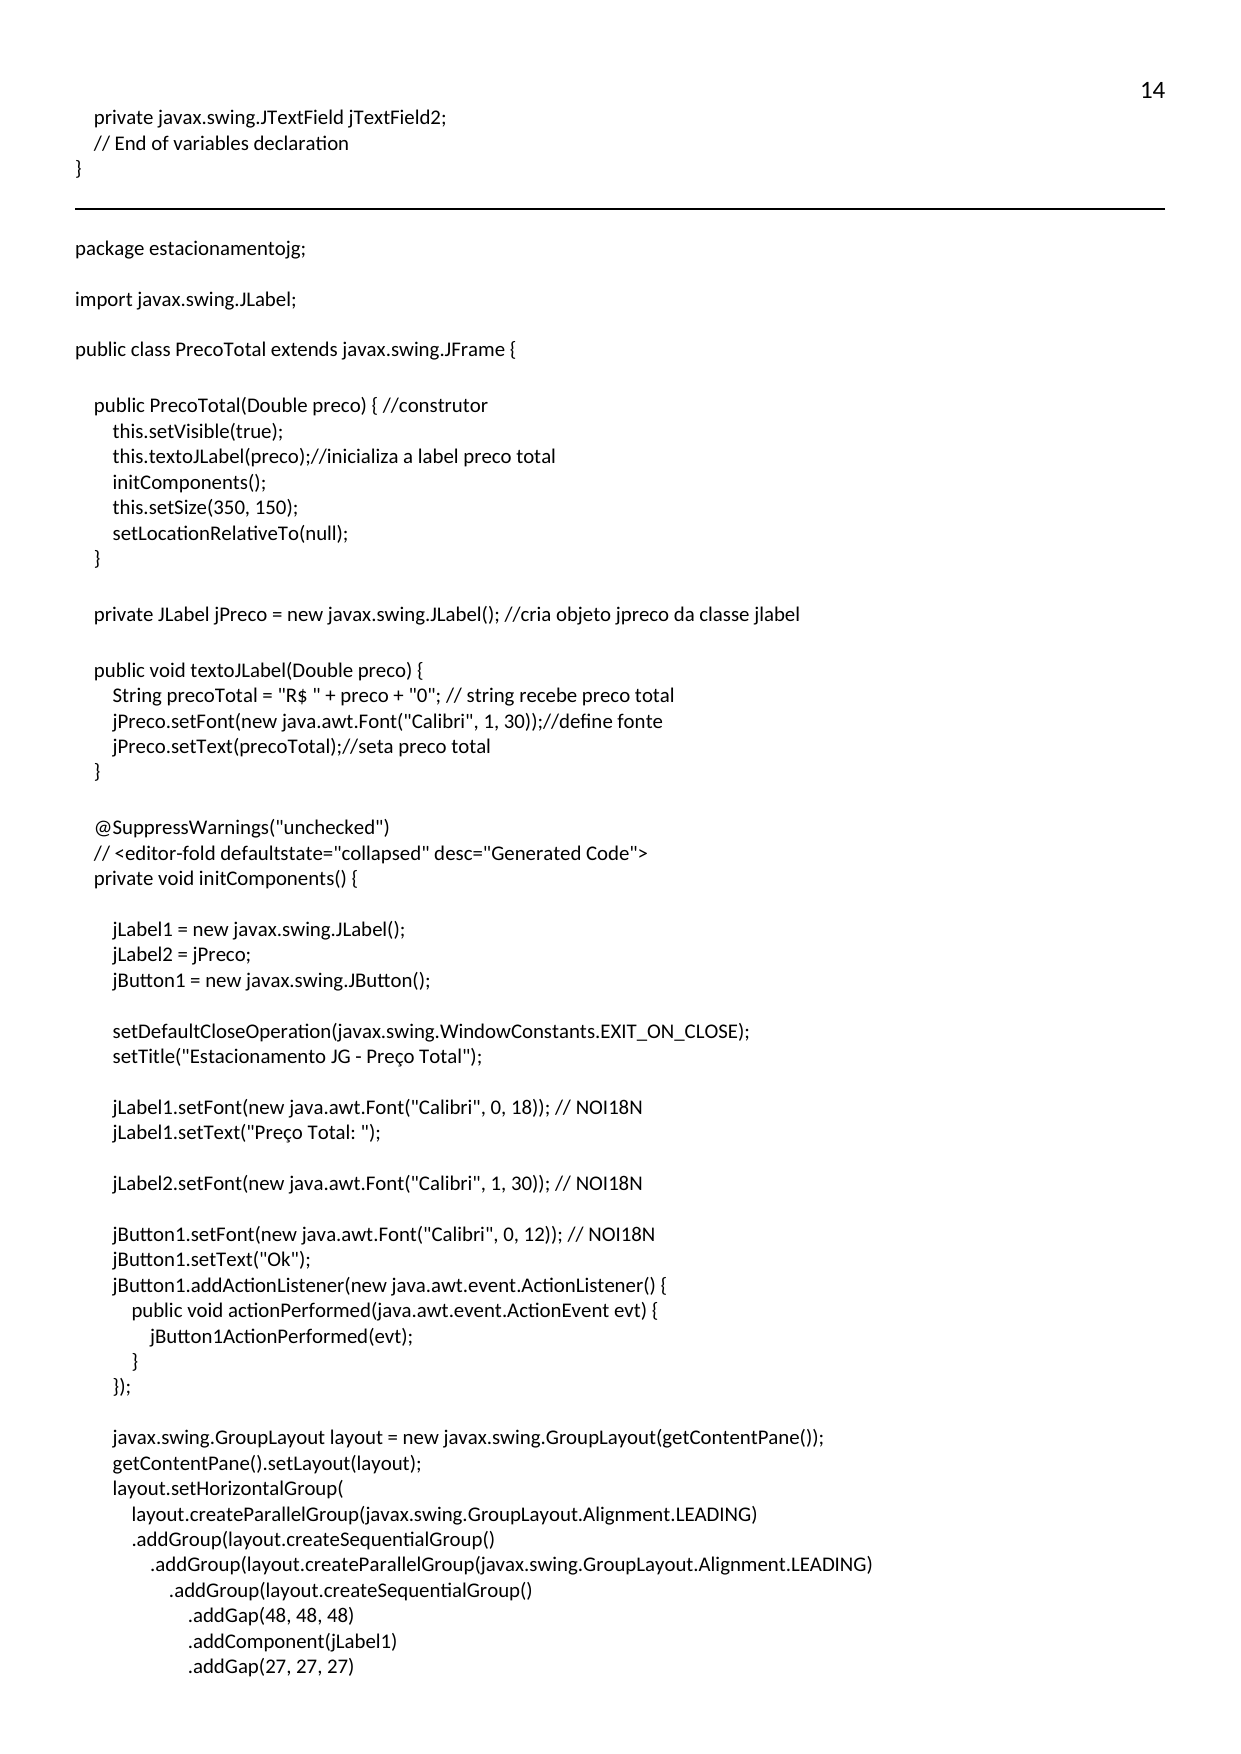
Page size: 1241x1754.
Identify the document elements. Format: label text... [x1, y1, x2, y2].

text jButton1.setFont(new java.awt.Font("Calibri", 0, 12)); // NOI18N [75, 1221, 1165, 1247]
text jButton1.setText("Ok"); [75, 1247, 1165, 1272]
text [75, 1577, 1165, 1602]
text private javax.swing.JTextField jTextField2; [75, 104, 1165, 130]
text }); [75, 1374, 1165, 1399]
text setLocationRelativeTo(null); [75, 520, 1165, 545]
text } [75, 759, 1165, 784]
text } [75, 545, 1165, 571]
text jLabel2 = jPreco; [75, 942, 1165, 967]
text layout.setHorizontalGroup( [75, 1475, 1165, 1501]
text // End of variables declaration [75, 130, 1165, 155]
text .addComponent(jLabel1) [75, 1628, 1165, 1653]
text private JLabel jPreco = new javax.swing.JLabel(); //cria objeto jpreco da classe jlabel [75, 601, 1165, 626]
text jPreco.setFont(new java.awt.Font("Calibri", 1, 30));//define fonte [75, 708, 1165, 733]
text package estacionamentojg; [75, 235, 1165, 260]
text .addGap(48, 48, 48) [75, 1602, 1165, 1628]
text String precoTotal = "R$ " + preco + "0"; // string recebe preco total [75, 682, 1165, 708]
text this.setSize(350, 150); [75, 494, 1165, 520]
text } [75, 1348, 1165, 1374]
text jLabel1.setFont(new java.awt.Font("Calibri", 0, 18)); // NOI18N [75, 1094, 1165, 1119]
text javax.swing.GroupLayout layout = new javax.swing.GroupLayout(getContentPane()); [75, 1424, 1165, 1450]
text setTitle("Estacionamento JG - Preço Total"); [75, 1043, 1165, 1069]
text jButton1.addActionListener(new java.awt.event.ActionListener() { [75, 1272, 1165, 1297]
text .addGap(27, 27, 27) [75, 1653, 1165, 1679]
text jPreco.setText(precoTotal);//seta preco total [75, 733, 1165, 759]
text jButton1ActionPerformed(evt); [75, 1323, 1165, 1348]
text jButton1 = new javax.swing.JButton(); [75, 967, 1165, 992]
text .addGroup(layout.createParallelGroup(javax.swing.GroupLayout.Alignment.LEADING) [75, 1552, 1165, 1577]
text @SuppressWarnings("unchecked") [75, 814, 1165, 840]
text import javax.swing.JLabel; [75, 286, 1165, 311]
text jLabel2.setFont(new java.awt.Font("Calibri", 1, 30)); // NOI18N [75, 1170, 1165, 1196]
text this.textoJLabel(preco);//inicializa a label preco total [75, 443, 1165, 469]
text layout.createParallelGroup(javax.swing.GroupLayout.Alignment.LEADING) [75, 1501, 1165, 1526]
text } [75, 155, 1165, 181]
text public void textoJLabel(Double preco) { [75, 657, 1165, 682]
text // <editor-fold defaultstate="collapsed" desc="Generated Code"> [75, 840, 1165, 865]
text initComponents(); [75, 469, 1165, 494]
text public void actionPerformed(java.awt.event.ActionEvent evt) { [75, 1297, 1165, 1323]
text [75, 1526, 1165, 1552]
text private void initComponents() { [75, 865, 1165, 891]
text jLabel1 = new javax.swing.JLabel(); [75, 916, 1165, 942]
text getContentPane().setLayout(layout); [75, 1450, 1165, 1475]
text jLabel1.setText("Preço Total: "); [75, 1119, 1165, 1145]
text this.setVisible(true); [75, 418, 1165, 443]
text public PrecoTotal(Double preco) { //construtor [75, 393, 1165, 418]
text setDefaultCloseOperation(javax.swing.WindowConstants.EXIT_ON_CLOSE); [75, 1018, 1165, 1043]
text public class PrecoTotal extends javax.swing.JFrame { [75, 337, 1165, 362]
